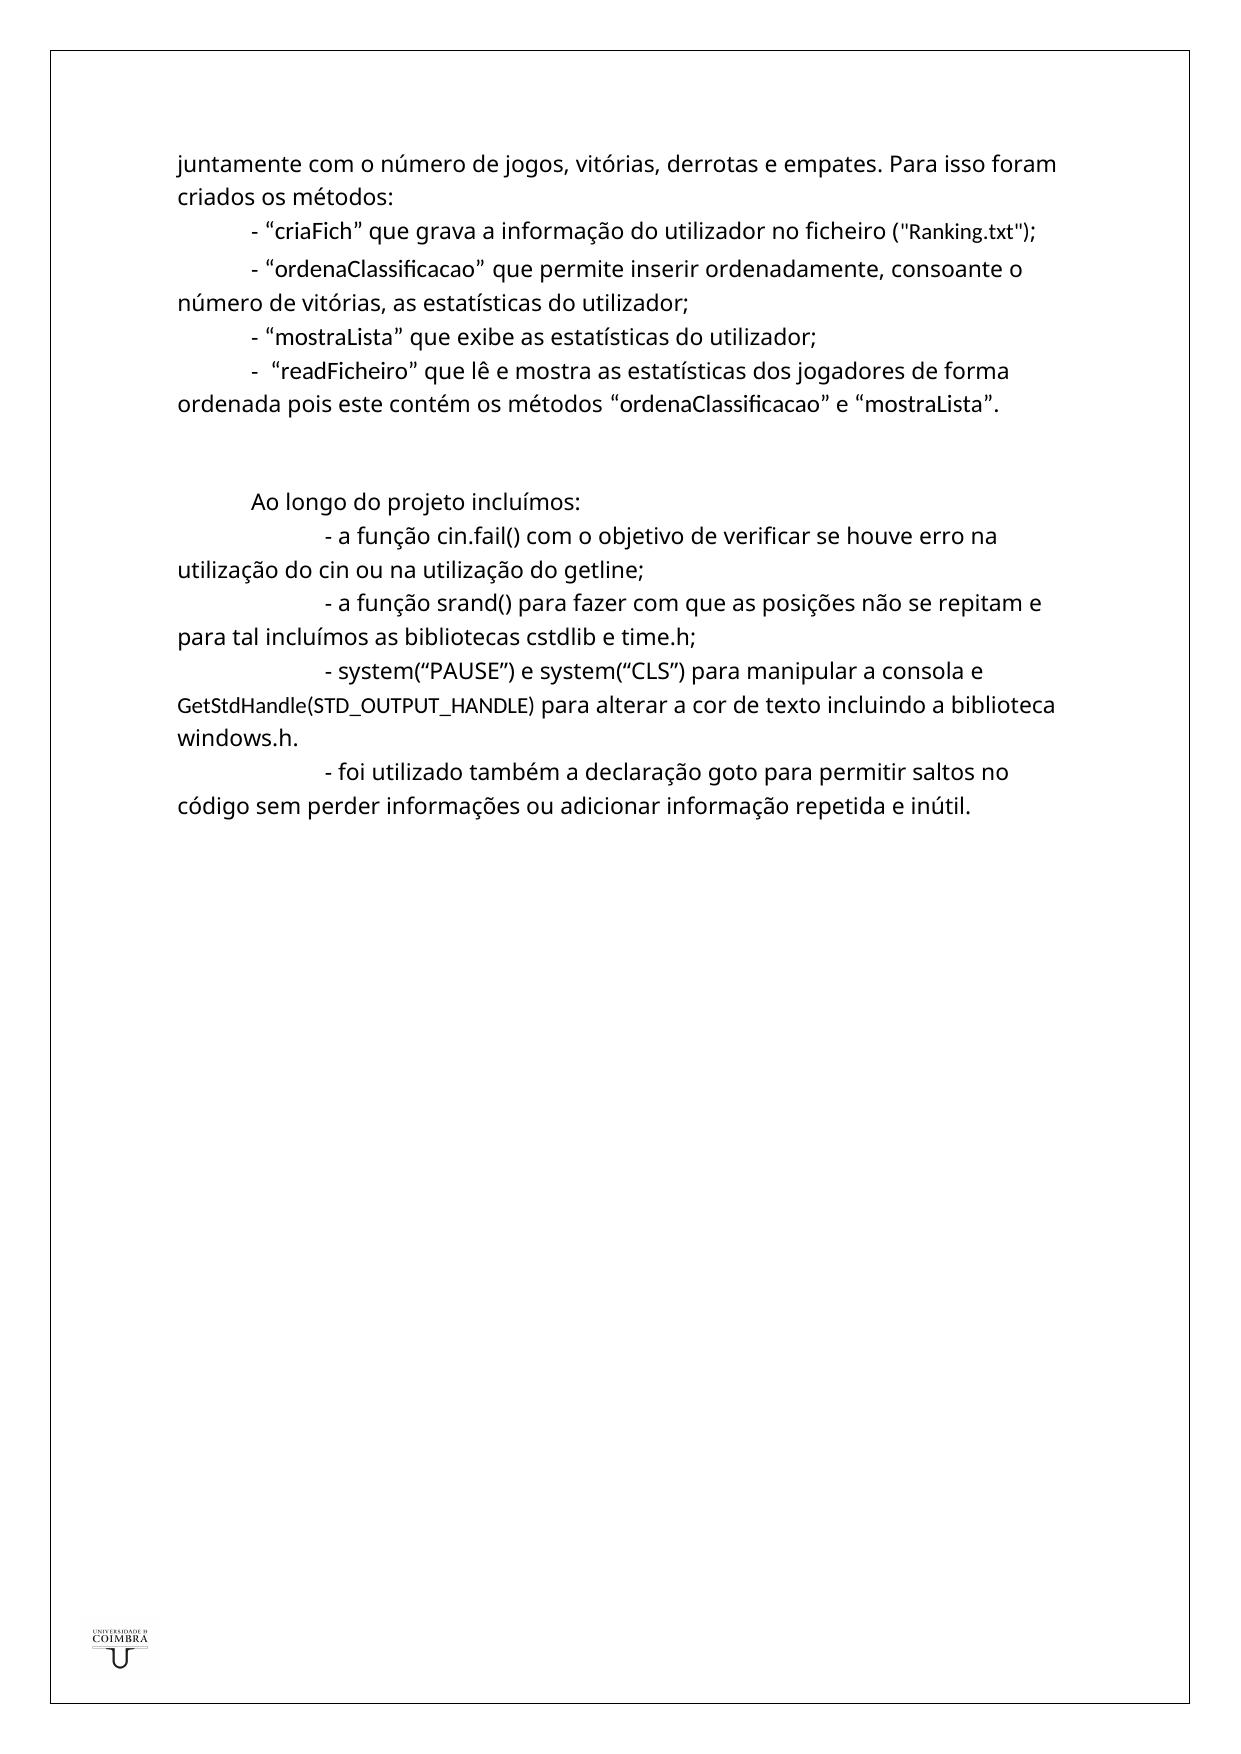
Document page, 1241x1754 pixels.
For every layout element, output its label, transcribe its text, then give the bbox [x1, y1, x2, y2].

text Ao longo do projeto incluímos: - a função cin.fail() com o objetivo de verificar se houve erro na utilização do cin ou na utilização do getline; - a função srand() para fazer com que as posições não se repitam e para tal incluímos as bibliotecas cstdlib e time.h; - system(“PAUSE”) e system(“CLS”) para manipular a consola e GetStdHandle(STD_OUTPUT_HANDLE) para alterar a cor de texto incluindo a biblioteca windows.h. - foi utilizado também a declaração goto para permitir saltos no código sem perder informações ou adicionar informação repetida e inútil. [177, 486, 1063, 821]
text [177, 147, 1063, 420]
picture [77, 1615, 159, 1681]
